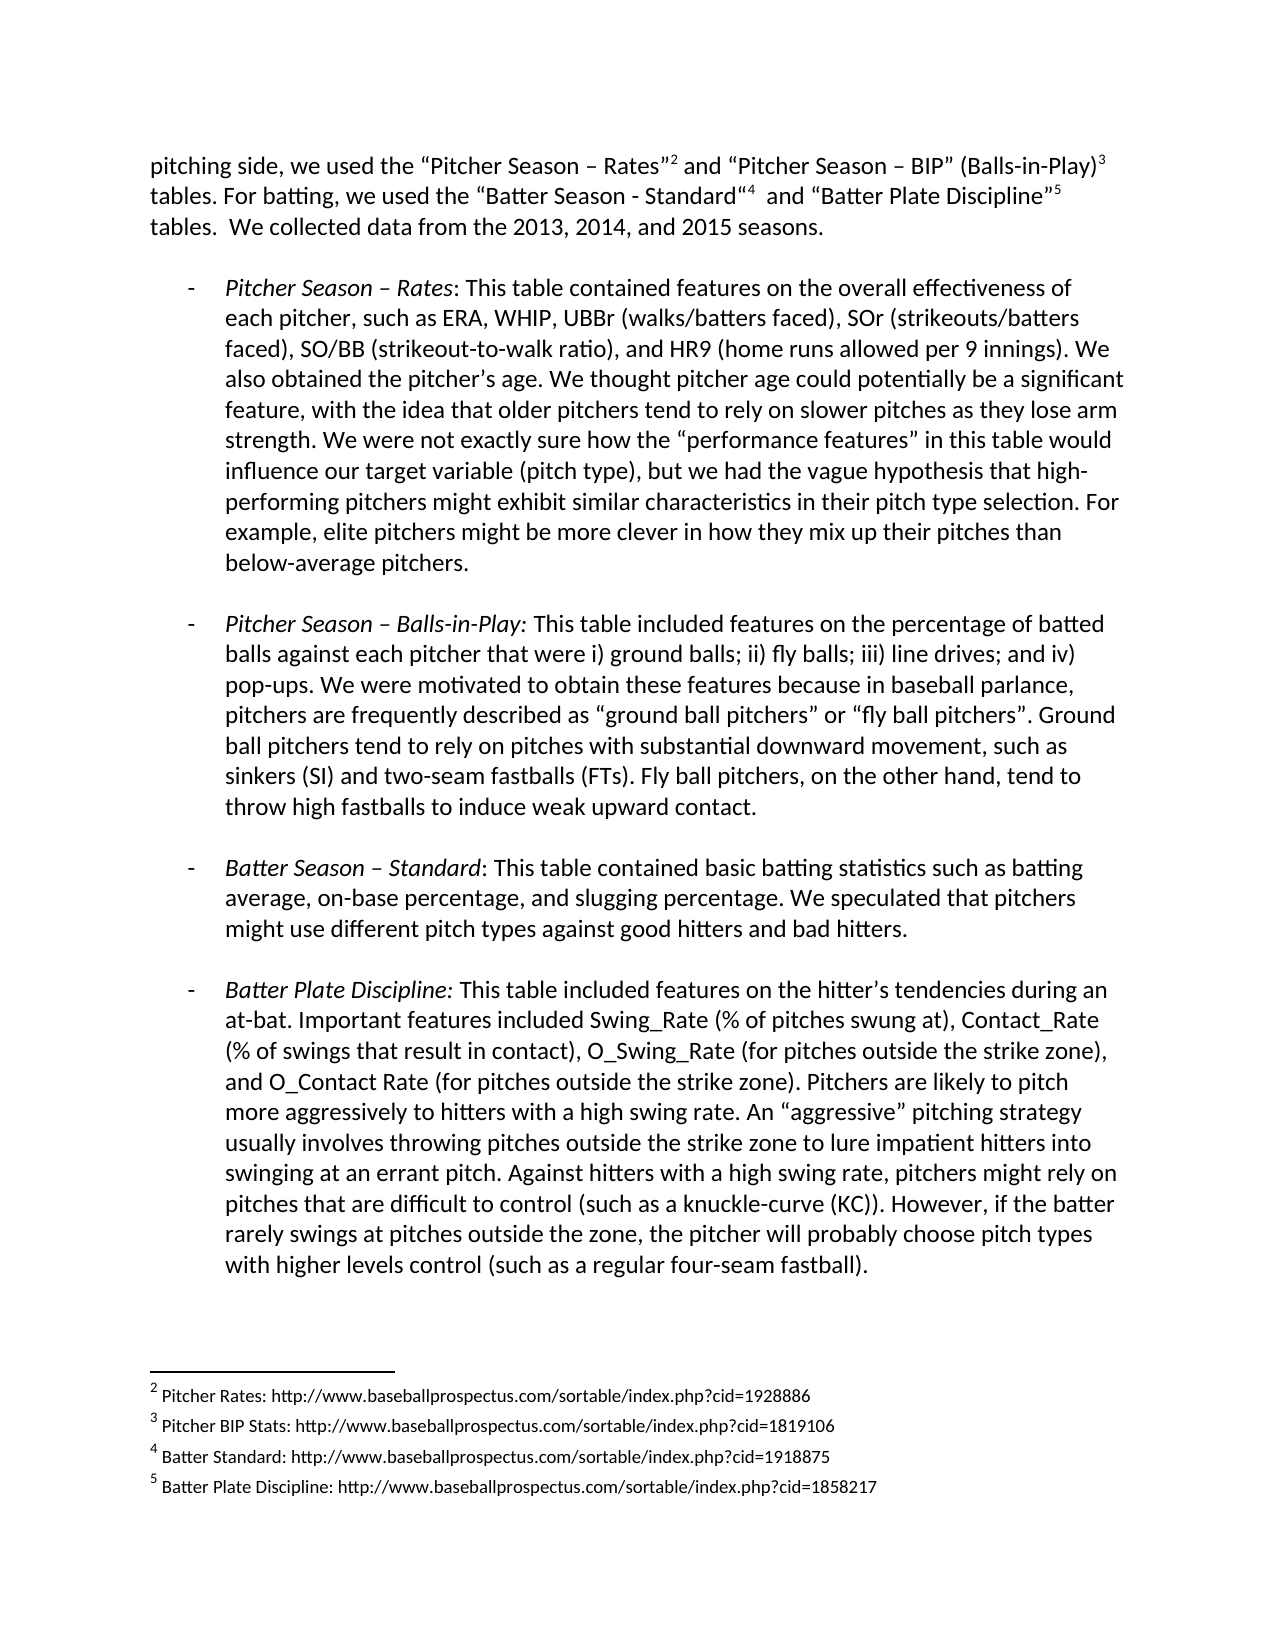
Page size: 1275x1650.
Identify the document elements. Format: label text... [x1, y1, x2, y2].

list Batter Season – Standard: This table contained basic batting statistics such as batting average, on-base percentage, and slugging percentage. We speculated that pitchers might use different pitch types against good hitters and bad hitters. [187, 852, 1125, 943]
list Pitcher Season – Rates: This table contained features on the overall effectiveness of each pitcher, such as ERA, WHIP, UBBr (walks/batters faced), SOr (strikeouts/batters faced), SO/BB (strikeout-to-walk ratio), and HR9 (home runs allowed per 9 innings). We also obtained the pitcher’s age. We thought pitcher age could potentially be a significant feature, with the idea that older pitchers tend to rely on slower pitches as they lose arm strength. We were not exactly sure how the “performance features” in this table would influence our target variable (pitch type), but we had the vague hypothesis that high-performing pitchers might exhibit similar characteristics in their pitch type selection. For example, elite pitchers might be more clever in how they mix up their pitches than below-average pitchers. [187, 272, 1125, 577]
list Pitcher Season – Balls-in-Play: This table included features on the percentage of batted balls against each pitcher that were i) ground balls; ii) fly balls; iii) line drives; and iv) pop-ups. We were motivated to obtain these features because in baseball parlance, pitchers are frequently described as “ground ball pitchers” or “fly ball pitchers”. Ground ball pitchers tend to rely on pitches with substantial downward movement, such as sinkers (SI) and two-seam fastballs (FTs). Fly ball pitchers, on the other hand, tend to throw high fastballs to induce weak upward contact. [187, 608, 1125, 821]
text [150, 150, 1125, 242]
list Batter Plate Discipline: This table included features on the hitter’s tendencies during an at-bat. Important features included Swing_Rate (% of pitches swung at), Contact_Rate (% of swings that result in contact), O_Swing_Rate (for pitches outside the strike zone), and O_Contact Rate (for pitches outside the strike zone). Pitchers are likely to pitch more aggressively to hitters with a high swing rate. An “aggressive” pitching strategy usually involves throwing pitches outside the strike zone to lure impatient hitters into swinging at an errant pitch. Against hitters with a high swing rate, pitchers might rely on pitches that are difficult to control (such as a knuckle-curve (KC)). However, if the batter rarely swings at pitches outside the zone, the pitcher will probably choose pitch types with higher levels control (such as a regular four-seam fastball). [187, 974, 1125, 1279]
